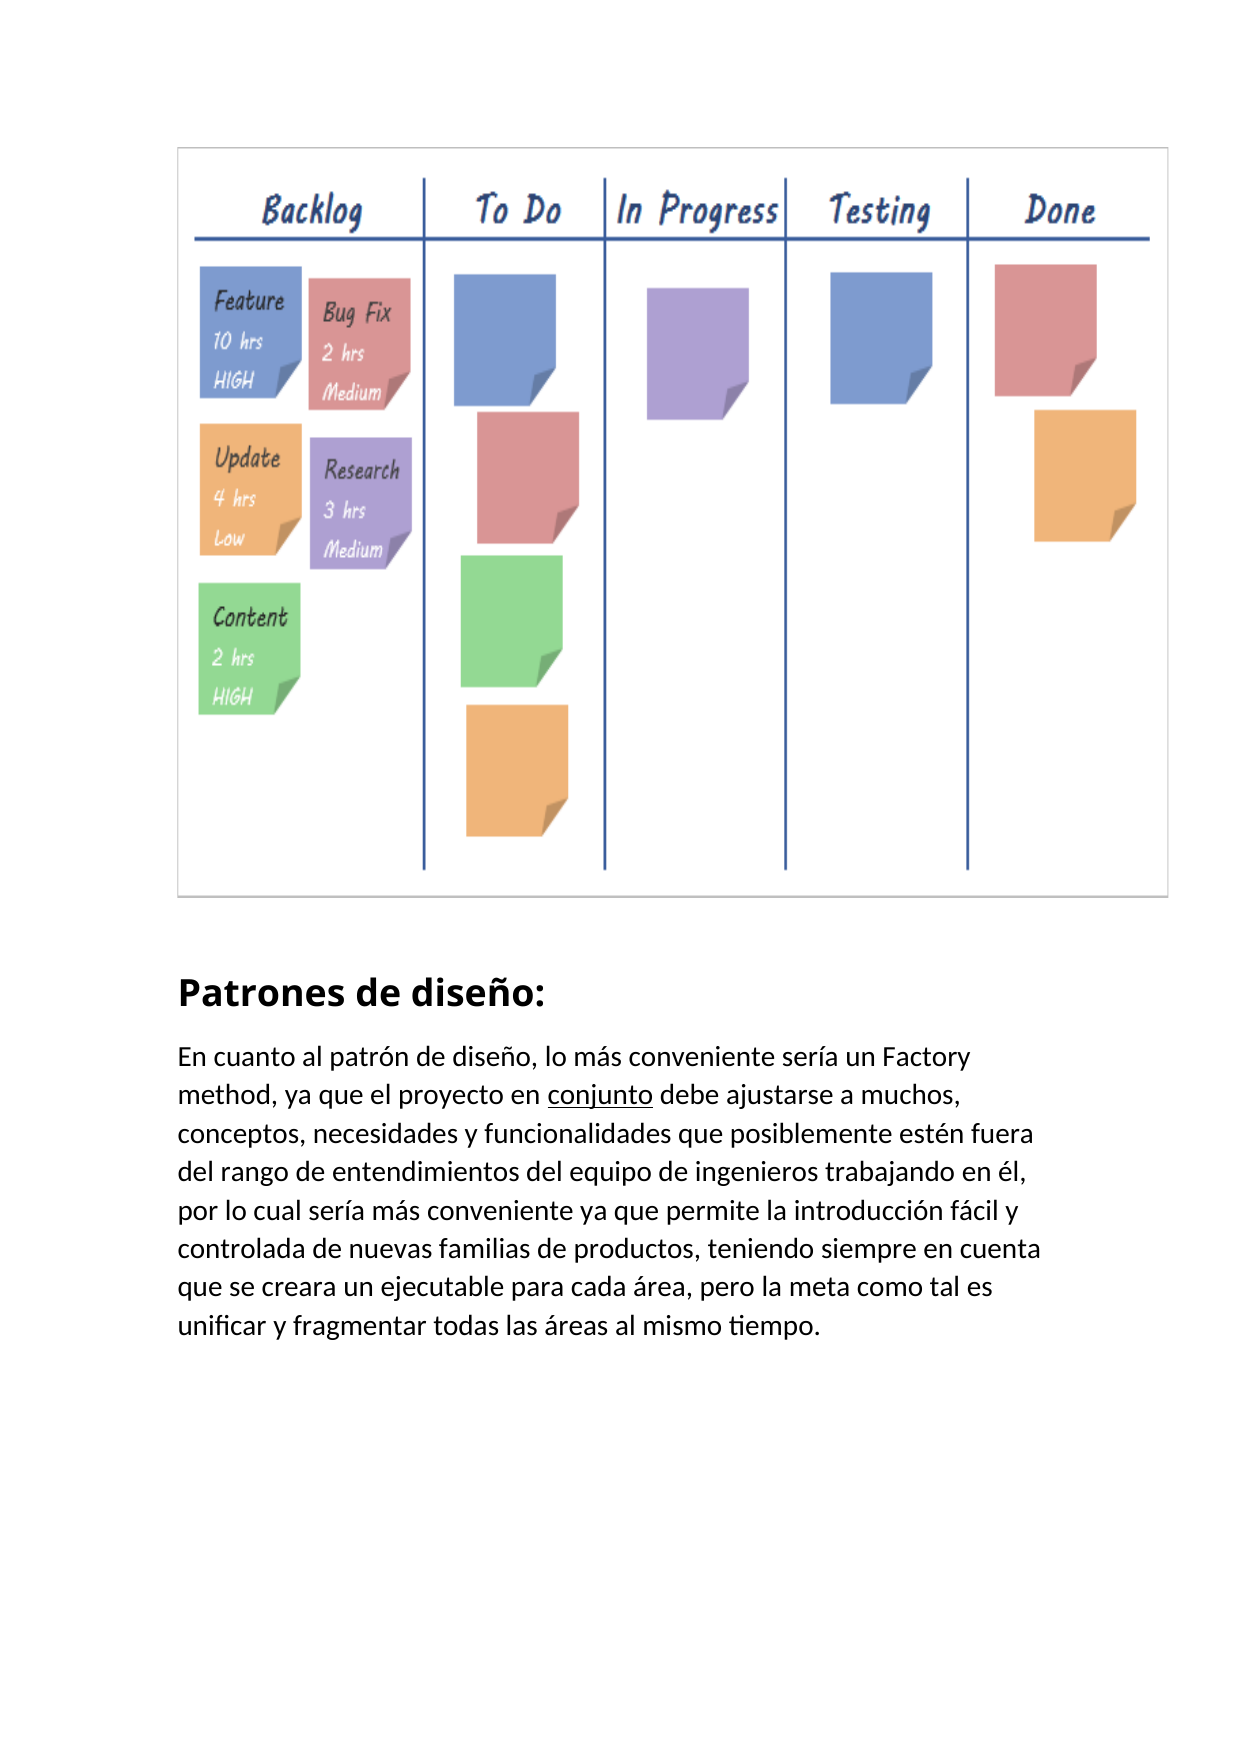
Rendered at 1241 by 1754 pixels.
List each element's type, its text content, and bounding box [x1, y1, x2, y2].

picture [177, 147, 1169, 898]
text En cuanto al patrón de diseño, lo más conveniente sería un Factory method, ya que el proyecto en conjunto debe ajustarse a muchos, conceptos, necesidades y funcionalidades que posiblemente estén fuera del rango de entendimientos del equipo de ingenieros trabajando en él, por lo cual sería más conveniente ya que permite la introducción fácil y controlada de nuevas familias de productos, teniendo siempre en cuenta que se creara un ejecutable para cada área, pero la meta como tal es unificar y fragmentar todas las áreas al mismo tiempo. [177, 1038, 1063, 1342]
text Patrones de diseño: [177, 966, 1063, 1017]
